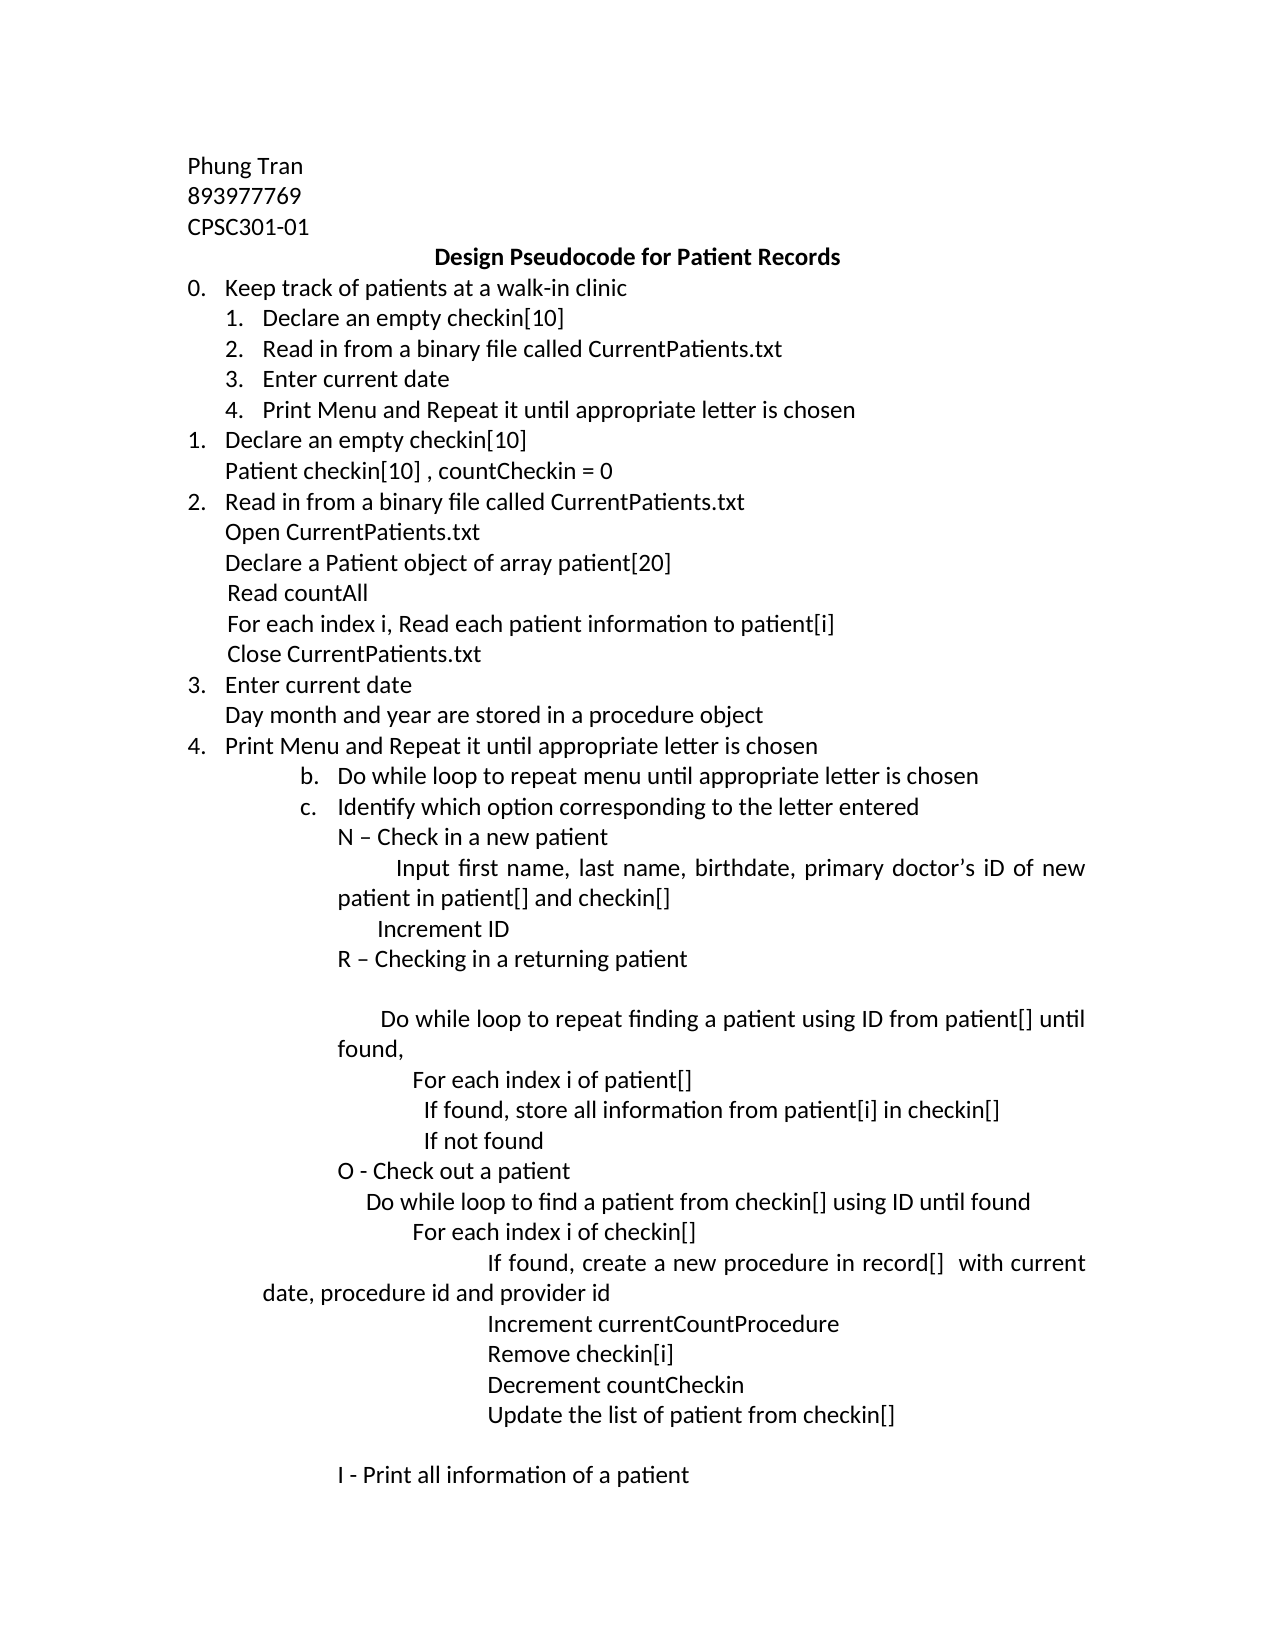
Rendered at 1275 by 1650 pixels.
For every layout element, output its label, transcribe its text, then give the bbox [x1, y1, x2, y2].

text N – Check in a new patient [337, 821, 1087, 852]
text I - Print all information of a patient [262, 1459, 1087, 1489]
list Print Menu and Repeat it until appropriate letter is chosen [187, 730, 1087, 760]
list Declare an empty checkin[10] [225, 303, 1087, 333]
list Read in from a binary file called CurrentPatients.txt [225, 333, 1087, 364]
text If found, create a new procedure in record[] with current date, procedure id and provider id [262, 1247, 1087, 1308]
list Print Menu and Repeat it until appropriate letter is chosen [225, 394, 1087, 425]
text Read countAll [187, 577, 1087, 608]
text CPSC301-01 [187, 211, 1087, 242]
text Declare a Patient object of array patient[20] [225, 547, 1087, 577]
text Decrement countCheckin [262, 1369, 1087, 1399]
list Day month and year are stored in a procedure object [225, 699, 1087, 730]
text Close CurrentPatients.txt [187, 638, 1087, 669]
text Input first name, last name, birthdate, primary doctor’s iD of new patient in patient[] and checkin[] [337, 852, 1087, 913]
text Do while loop to find a patient from checkin[] using ID until found [262, 1186, 1087, 1216]
text Design Pseudocode for Patient Records [187, 242, 1087, 272]
text R – Checking in a returning patient [262, 943, 1087, 974]
list Keep track of patients at a walk-in clinic [187, 272, 1087, 303]
text If found, store all information from patient[i] in checkin[] [337, 1094, 1087, 1125]
text O - Check out a patient [262, 1155, 1087, 1186]
text Increment ID [337, 913, 1087, 943]
text Phung Tran [187, 150, 1087, 181]
text Open CurrentPatients.txt [225, 516, 1087, 547]
text Do while loop to repeat finding a patient using ID from patient[] until found, [337, 1003, 1087, 1064]
list Read in from a binary file called CurrentPatients.txt [187, 486, 1087, 516]
list Do while loop to repeat menu until appropriate letter is chosen [300, 760, 1087, 791]
list Identify which option corresponding to the letter entered [300, 791, 1087, 821]
list Enter current date [225, 364, 1087, 394]
text For each index i of patient[] [337, 1064, 1087, 1094]
text Patient checkin[10] , countCheckin = 0 [225, 455, 1087, 486]
list Enter current date [187, 669, 1087, 699]
text If not found [337, 1125, 1087, 1155]
text Increment currentCountProcedure [262, 1308, 1087, 1338]
text For each index i of checkin[] [262, 1216, 1087, 1247]
text 893977769 [187, 181, 1087, 211]
list Declare an empty checkin[10] [187, 425, 1087, 455]
text Update the list of patient from checkin[] [262, 1399, 1087, 1430]
text Remove checkin[i] [262, 1338, 1087, 1369]
text For each index i, Read each patient information to patient[i] [187, 608, 1087, 638]
